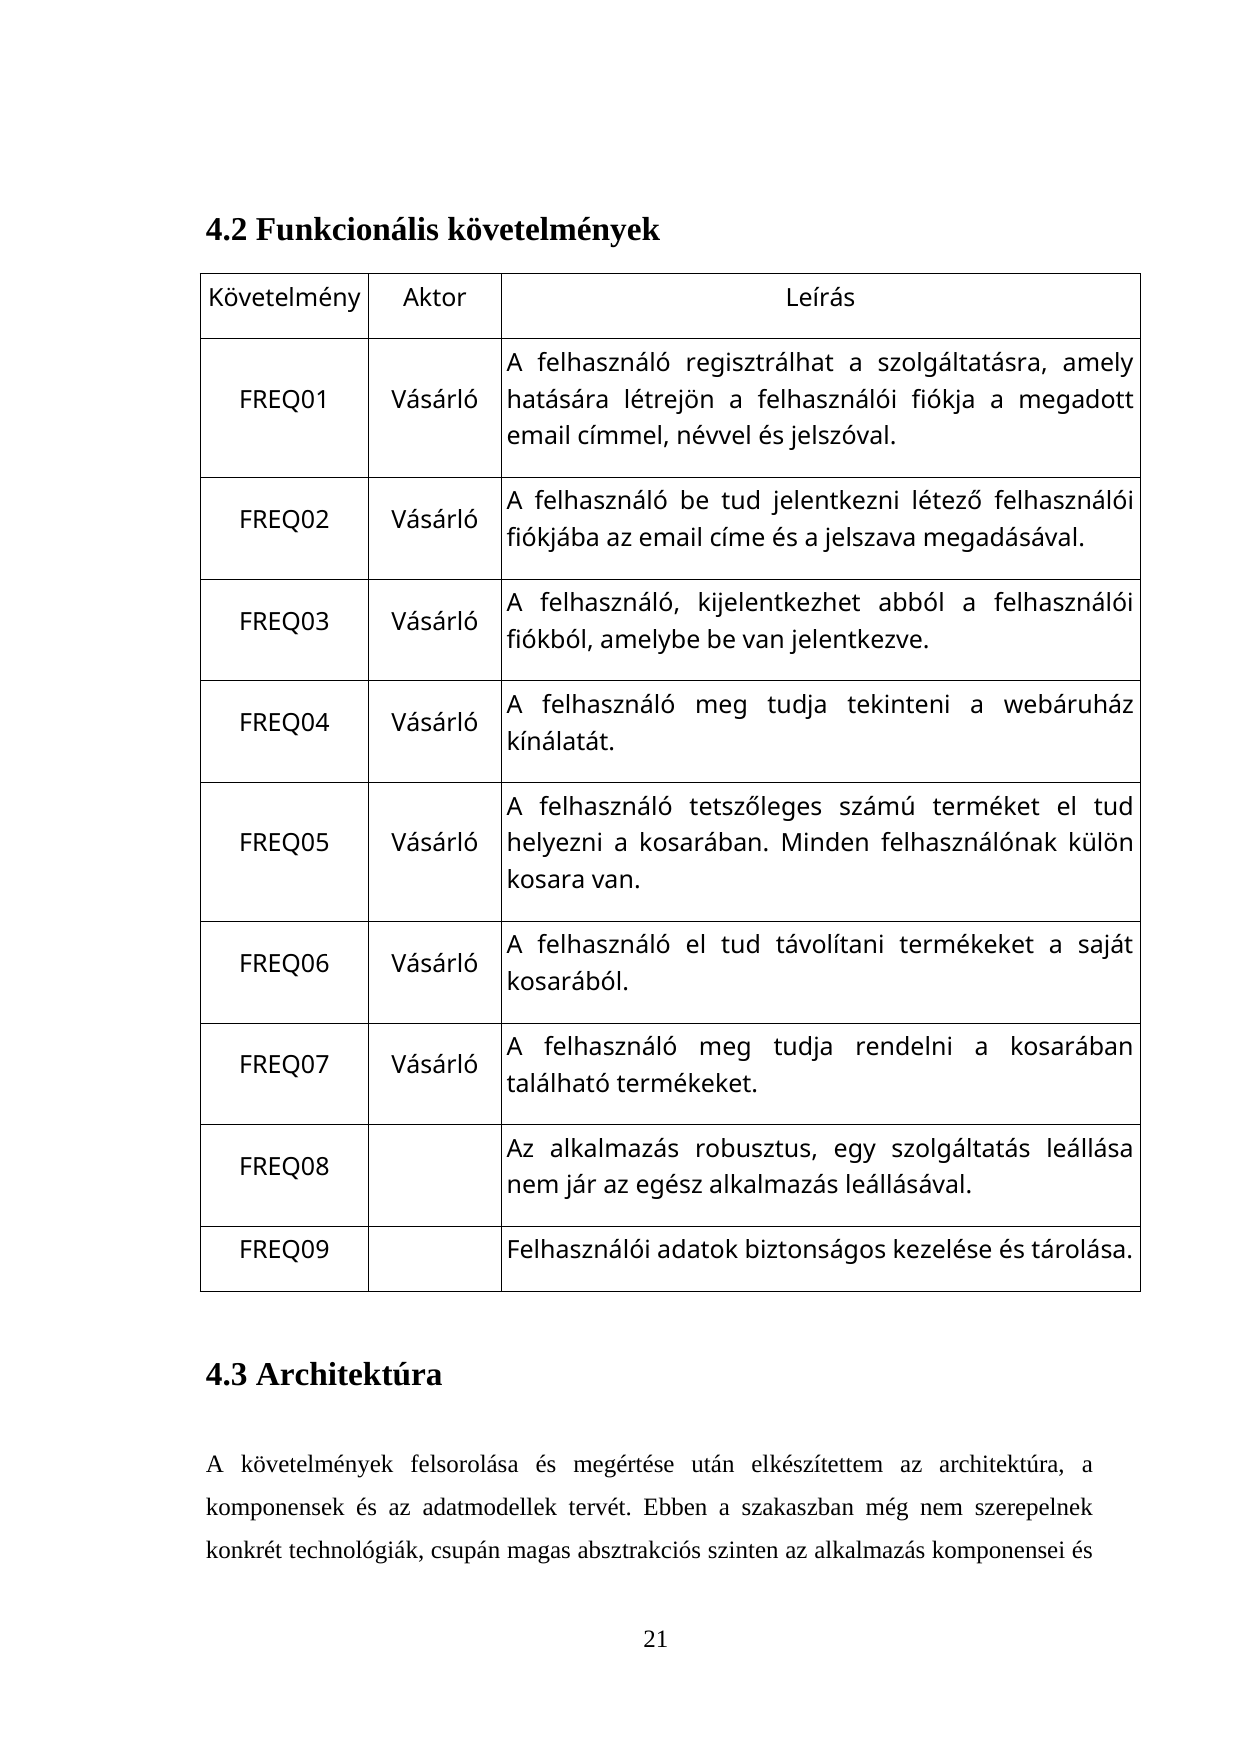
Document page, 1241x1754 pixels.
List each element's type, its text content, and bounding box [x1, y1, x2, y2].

subtitle Architektúra [206, 1354, 1093, 1392]
table_cell [369, 1125, 501, 1226]
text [206, 1449, 1093, 1564]
table_cell Vásárló [369, 1024, 501, 1124]
table_cell Vásárló [369, 580, 501, 680]
table_cell A felhasználó, kijelentkezhet abból a felhasználói fiókból, amelybe be van jelentkezve. [502, 580, 1140, 680]
table_cell A felhasználó be tud jelentkezni létező felhasználói fiókjába az email címe és a jelszava megadásával. [502, 478, 1140, 578]
table_cell FREQ06 [201, 922, 368, 1022]
table_header Leírás [502, 274, 1140, 338]
table_cell Vásárló [369, 783, 501, 921]
table_cell Vásárló [369, 922, 501, 1022]
table_cell Vásárló [369, 339, 501, 477]
table_cell [369, 1227, 501, 1291]
table_cell Vásárló [369, 478, 501, 578]
table_cell Vásárló [369, 681, 501, 782]
table_cell FREQ05 [201, 783, 368, 921]
subtitle Funkcionális követelmények [206, 209, 1093, 248]
table_header Követelmény [201, 274, 368, 338]
table_cell FREQ09 [201, 1227, 368, 1291]
table_cell A felhasználó el tud távolítani termékeket a saját kosarából. [502, 922, 1140, 1022]
table_cell A felhasználó meg tudja tekinteni a webáruház kínálatát. [502, 681, 1140, 782]
table_cell FREQ04 [201, 681, 368, 782]
table_cell A felhasználó meg tudja rendelni a kosarában található termékeket. [502, 1024, 1140, 1124]
table_header Aktor [369, 274, 501, 338]
table_cell Felhasználói adatok biztonságos kezelése és tárolása. [502, 1227, 1140, 1291]
table_cell FREQ07 [201, 1024, 368, 1124]
table_cell FREQ01 [201, 339, 368, 477]
table_cell A felhasználó tetszőleges számú terméket el tud helyezni a kosarában. Minden felhasználónak külön kosara van. [502, 783, 1140, 921]
table_cell FREQ08 [201, 1125, 368, 1226]
table_cell Az alkalmazás robusztus, egy szolgáltatás leállása nem jár az egész alkalmazás leállásával. [502, 1125, 1140, 1226]
table_cell FREQ03 [201, 580, 368, 680]
table_cell A felhasználó regisztrálhat a szolgáltatásra, amely hatására létrejön a felhasználói fiókja a megadott email címmel, névvel és jelszóval. [502, 339, 1140, 477]
table_cell FREQ02 [201, 478, 368, 578]
